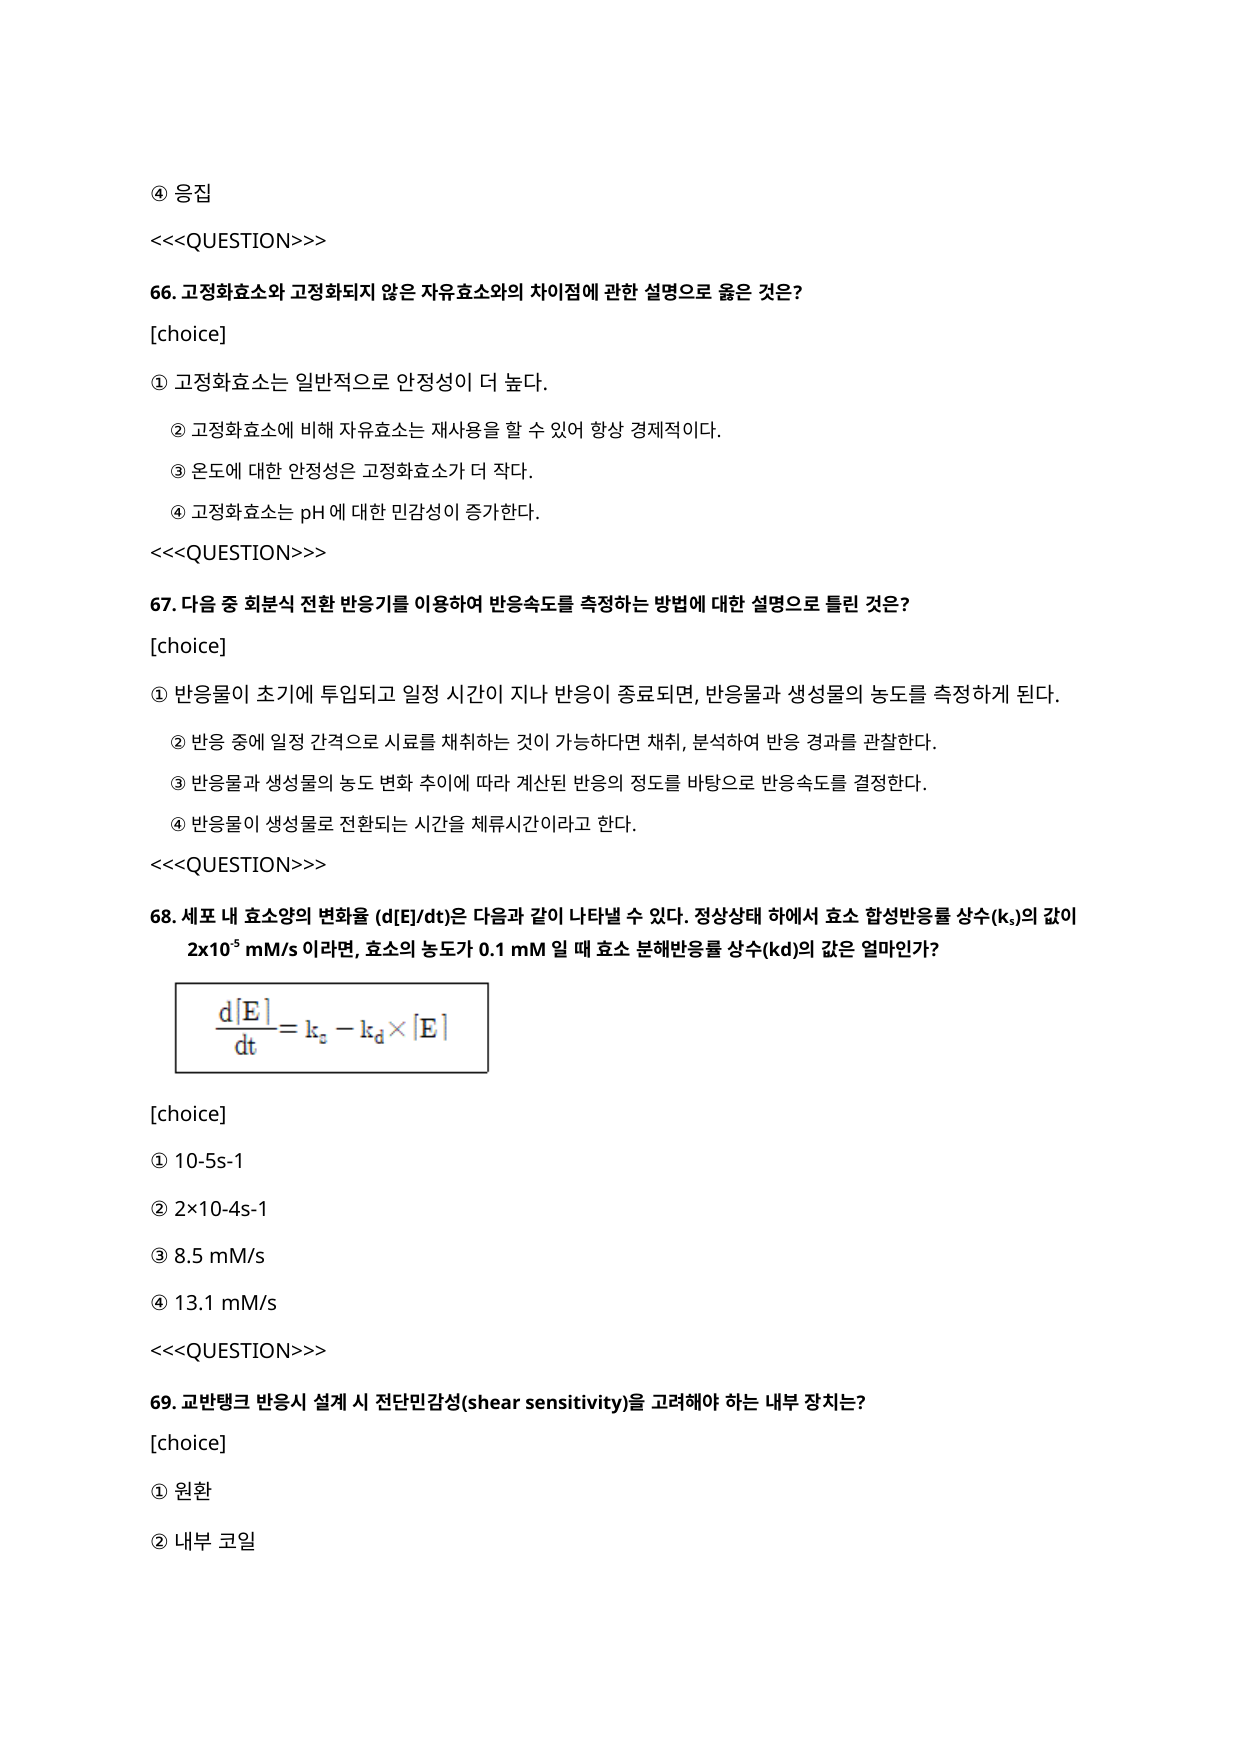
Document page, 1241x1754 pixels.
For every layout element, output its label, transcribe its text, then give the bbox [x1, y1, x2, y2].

text <<<QUESTION>>> [150, 850, 1090, 879]
text ④ 고정화효소는 pH에 대한 민감성이 증가한다. [150, 497, 1090, 525]
text ① 고정화효소는 일반적으로 안정성이 더 높다. [150, 366, 1090, 397]
text [choice] [150, 631, 1090, 659]
text ① 10-5s-1 [150, 1147, 1090, 1175]
text ② 고정화효소에 비해 자유효소는 재사용을 할 수 있어 항상 경제적이다. [150, 416, 1090, 443]
text <<<QUESTION>>> [150, 227, 1090, 255]
text [choice] [150, 1099, 1090, 1128]
text ④ 응집 [150, 177, 1090, 207]
text 68. 세포 내 효소양의 변화율 (d[E]/dt)은 다음과 같이 나타낼 수 있다. 정상상태 하에서 효소 합성반응률 상수(ks)의 값이 2x10-5 mM/s 이라면, 효소의 농도가 0.1 mM 일 때 효소 분해반응률 상수(kd)의 값은 얼마인가? [150, 902, 1090, 962]
text ④ 13.1 mM/s [150, 1288, 1090, 1317]
text ③ 온도에 대한 안정성은 고정화효소가 더 작다. [150, 457, 1090, 484]
text ① 반응물이 초기에 투입되고 일정 시간이 지나 반응이 종료되면, 반응물과 생성물의 농도를 측정하게 된다. [150, 678, 1090, 708]
text [choice] [150, 1428, 1090, 1457]
text ③ 8.5 mM/s [150, 1241, 1090, 1270]
text [choice] [150, 319, 1090, 347]
text ④ 반응물이 생성물로 전환되는 시간을 체류시간이라고 한다. [150, 809, 1090, 837]
text <<<QUESTION>>> [150, 1336, 1090, 1364]
text ③ 반응물과 생성물의 농도 변화 추이에 따라 계산된 반응의 정도를 바탕으로 반응속도를 결정한다. [150, 768, 1090, 796]
picture [169, 975, 497, 1080]
text 66. 고정화효소와 고정화되지 않은 자유효소와의 차이점에 관한 설명으로 옳은 것은? [150, 278, 1090, 305]
text <<<QUESTION>>> [150, 538, 1090, 567]
text ② 2×10-4s-1 [150, 1194, 1090, 1222]
text ① 원환 [150, 1476, 1090, 1506]
text 69. 교반탱크 반응시 설계 시 전단민감성(shear sensitivity)을 고려해야 하는 내부 장치는? [150, 1387, 1090, 1414]
text ② 내부 코일 [150, 1525, 1090, 1555]
text ② 반응 중에 일정 간격으로 시료를 채취하는 것이 가능하다면 채취, 분석하여 반응 경과를 관찰한다. [150, 727, 1090, 755]
text 67. 다음 중 회분식 전환 반응기를 이용하여 반응속도를 측정하는 방법에 대한 설명으로 틀린 것은? [150, 590, 1090, 617]
